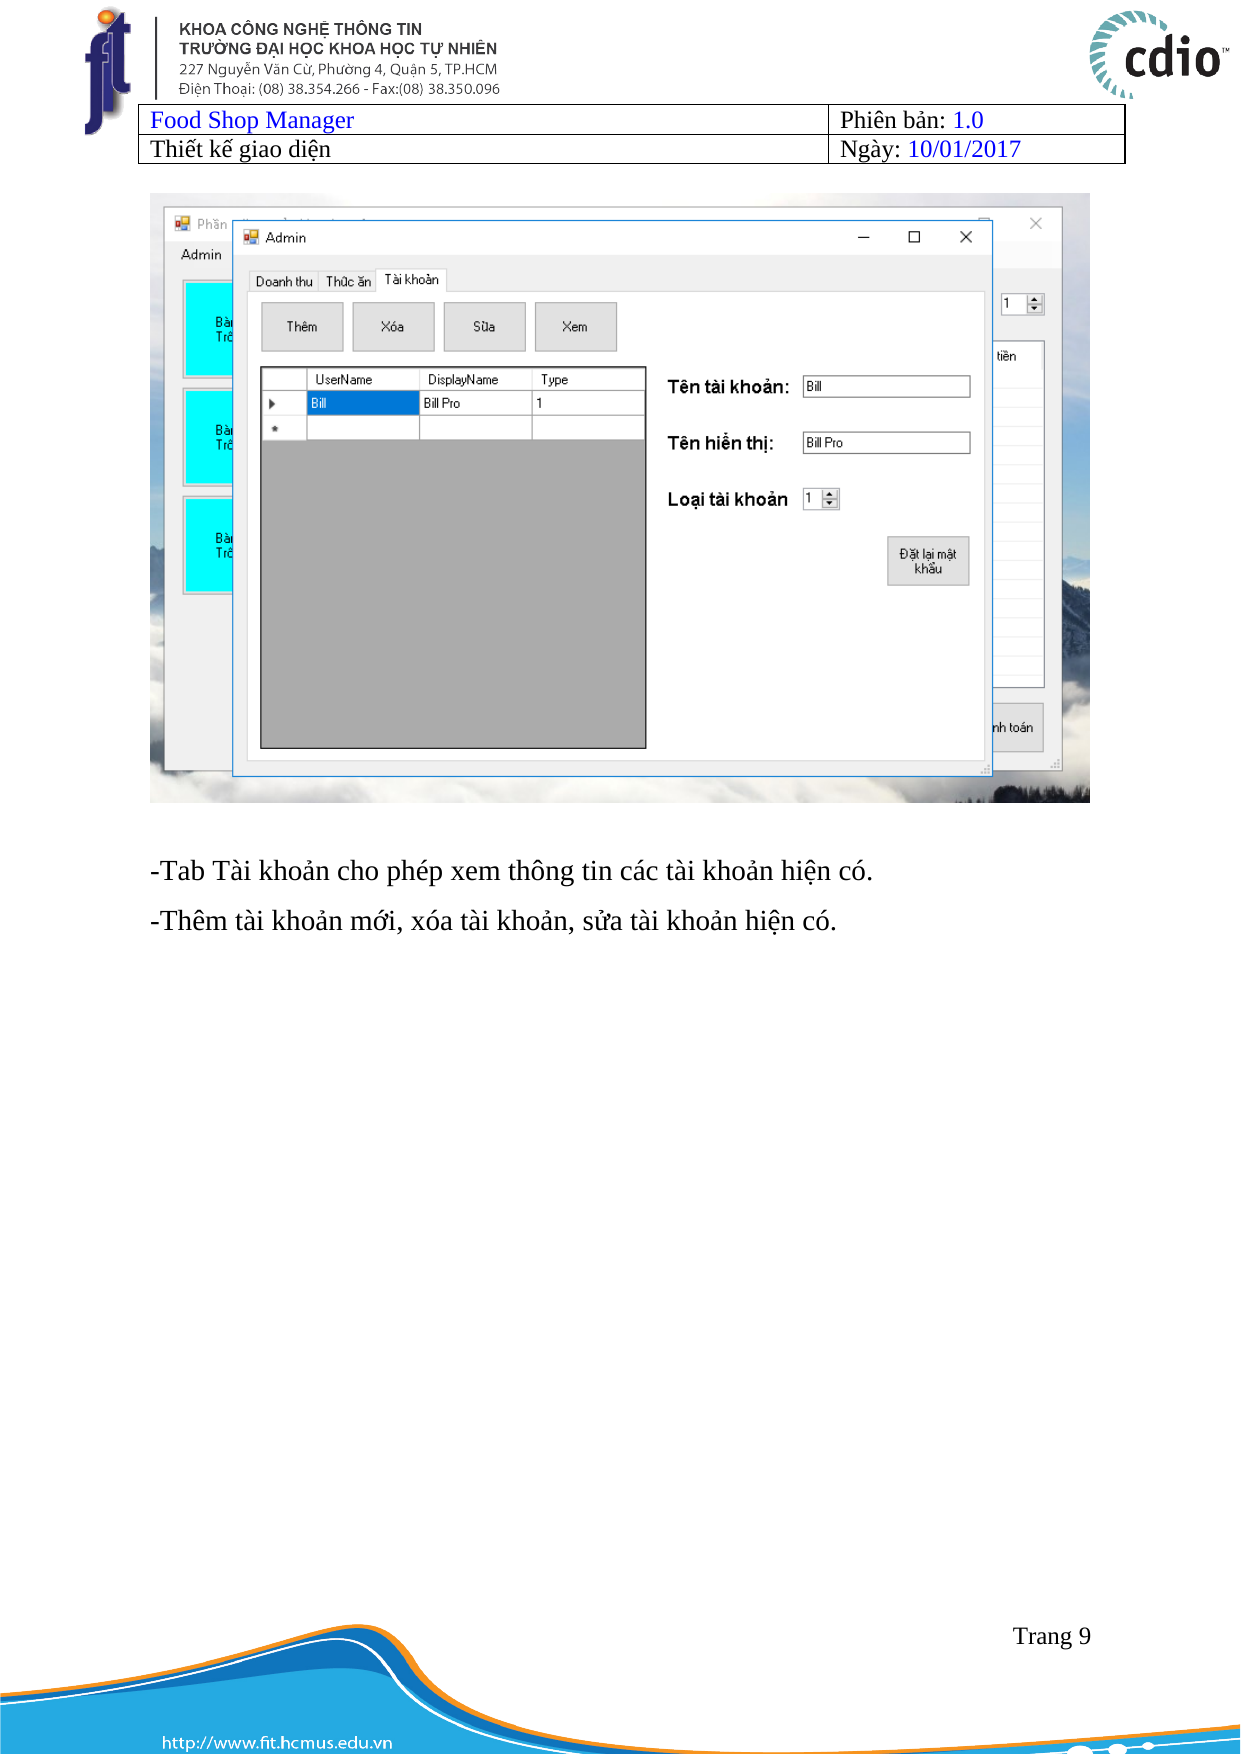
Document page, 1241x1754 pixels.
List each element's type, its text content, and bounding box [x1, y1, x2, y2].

picture [150, 193, 1090, 803]
picture [139, 135, 828, 159]
picture [61, 0, 1241, 159]
picture [829, 135, 1124, 159]
text -Thêm tài khoản mới, xóa tài khoản, sửa tài khoản hiện có. [150, 903, 1090, 937]
picture [139, 105, 828, 134]
picture [829, 105, 1124, 134]
picture [0, 1621, 1241, 1754]
text -Tab Tài khoản cho phép xem thông tin các tài khoản hiện có. [150, 853, 1090, 886]
